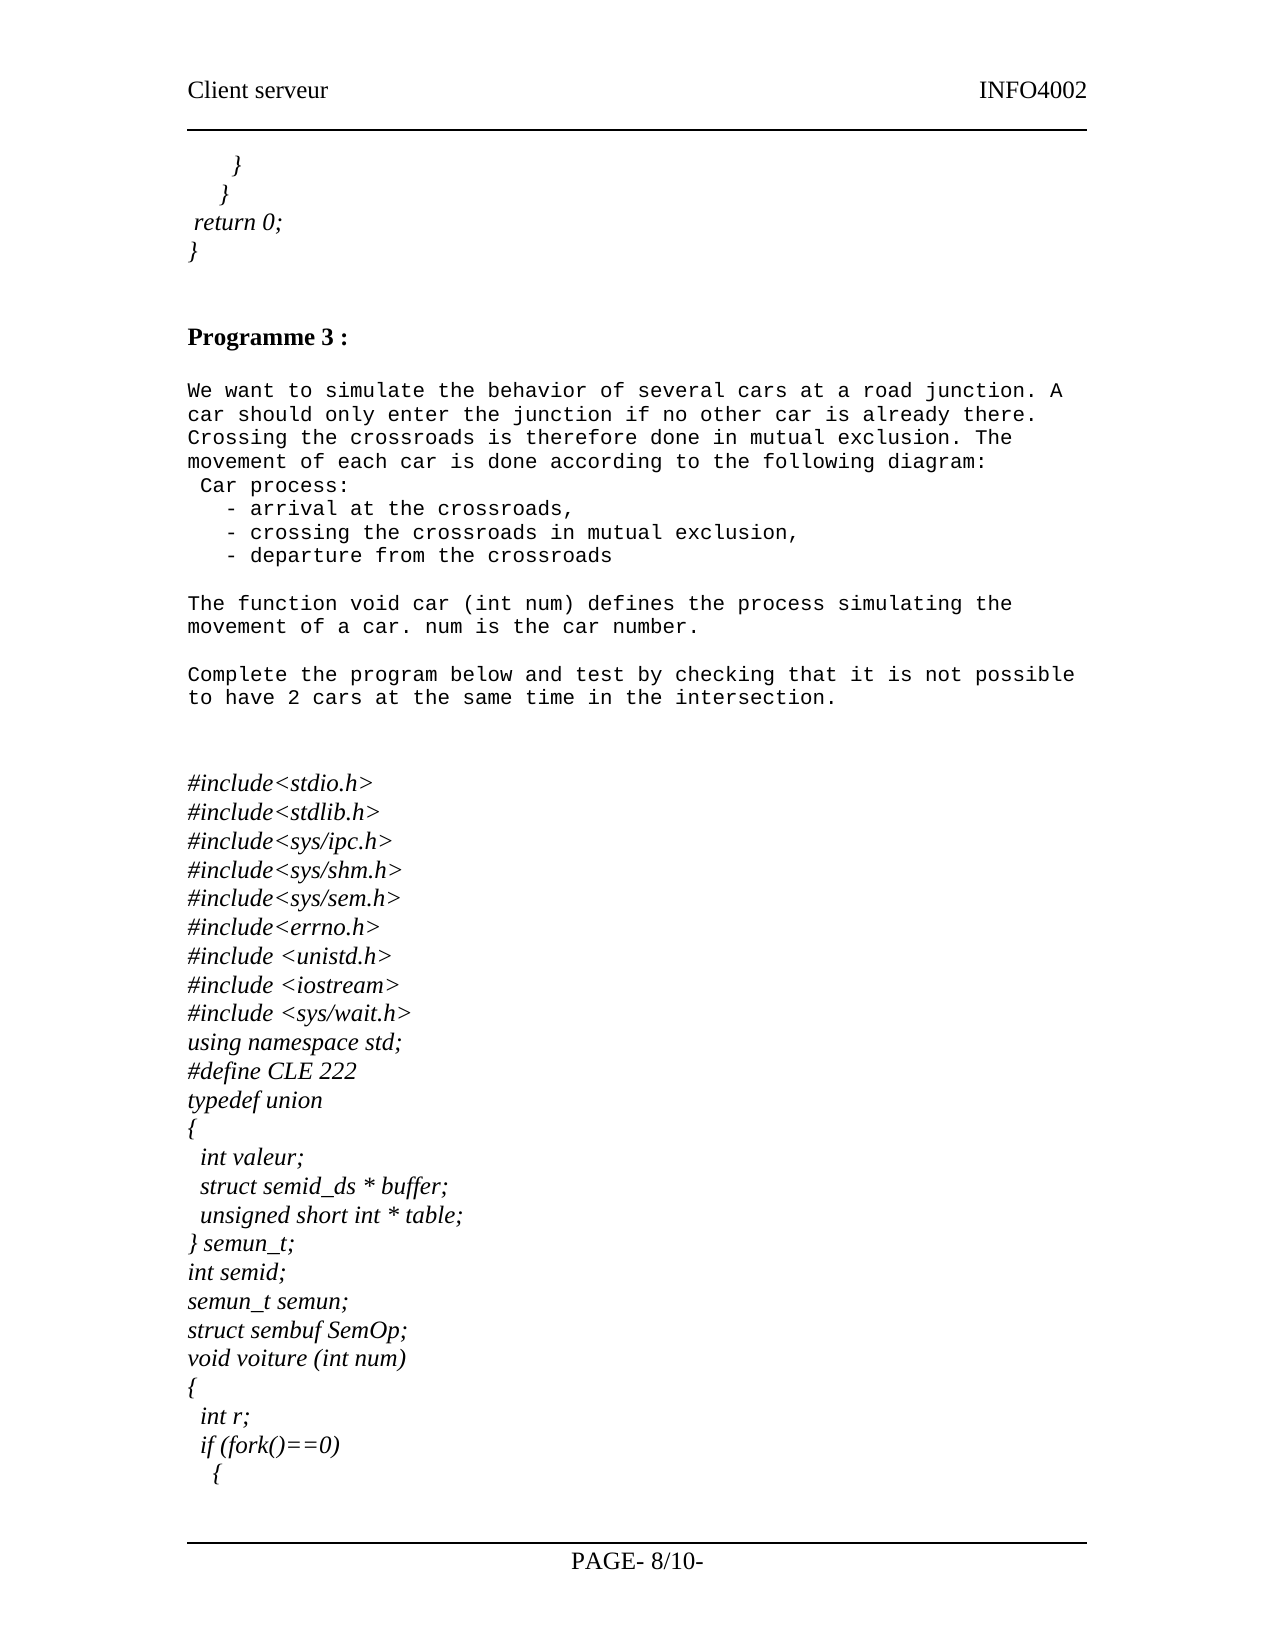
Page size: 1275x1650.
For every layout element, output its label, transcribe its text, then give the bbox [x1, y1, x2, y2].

text #include<sys/sem.h> [187, 883, 1088, 912]
text #include<sys/ipc.h> [187, 826, 1088, 855]
text int valeur; [187, 1142, 1088, 1171]
text } [187, 236, 1088, 265]
text } [187, 179, 1088, 207]
text unsigned short int * table; [187, 1200, 1088, 1228]
text #include<stdio.h> [187, 768, 1088, 797]
text return 0; [187, 207, 1088, 236]
text int r; [187, 1401, 1088, 1430]
text - crossing the crossroads in mutual exclusion, [187, 522, 1088, 546]
text Programme 3 : [187, 322, 1088, 351]
text - departure from the crossroads [187, 546, 1088, 569]
text The function void car (int num) defines the process simulating the movement of a car. num is the car number. [187, 593, 1088, 640]
text #include <sys/wait.h> [187, 998, 1088, 1027]
text #include <iostream> [187, 970, 1088, 998]
text Complete the program below and test by checking that it is not possible to have 2 cars at the same time in the intersection. [187, 664, 1088, 711]
text #include<errno.h> [187, 912, 1088, 941]
text struct semid_ds * buffer; [187, 1171, 1088, 1200]
text using namespace std; [187, 1027, 1088, 1056]
text struct sembuf SemOp; [187, 1315, 1088, 1343]
text if (fork()==0) [187, 1430, 1088, 1458]
text } [187, 150, 1088, 179]
text int semid; [187, 1257, 1088, 1286]
text #include <unistd.h> [187, 941, 1088, 970]
text #include<stdlib.h> [187, 797, 1088, 826]
text We want to simulate the behavior of several cars at a road junction. A car should only enter the junction if no other car is already there. Crossing the crossroads is therefore done in mutual exclusion. The movement of each car is done according to the following diagram: [187, 380, 1088, 474]
text #define CLE 222 [187, 1056, 1088, 1085]
text semun_t semun; [187, 1286, 1088, 1315]
text typedef union [187, 1085, 1088, 1113]
text { [187, 1372, 1088, 1401]
text #include<sys/shm.h> [187, 855, 1088, 883]
text { [187, 1458, 1088, 1487]
text void voiture (int num) [187, 1343, 1088, 1372]
text - arrival at the crossroads, [187, 498, 1088, 522]
text Car process: [187, 474, 1088, 498]
text } semun_t; [187, 1228, 1088, 1257]
text { [187, 1113, 1088, 1142]
